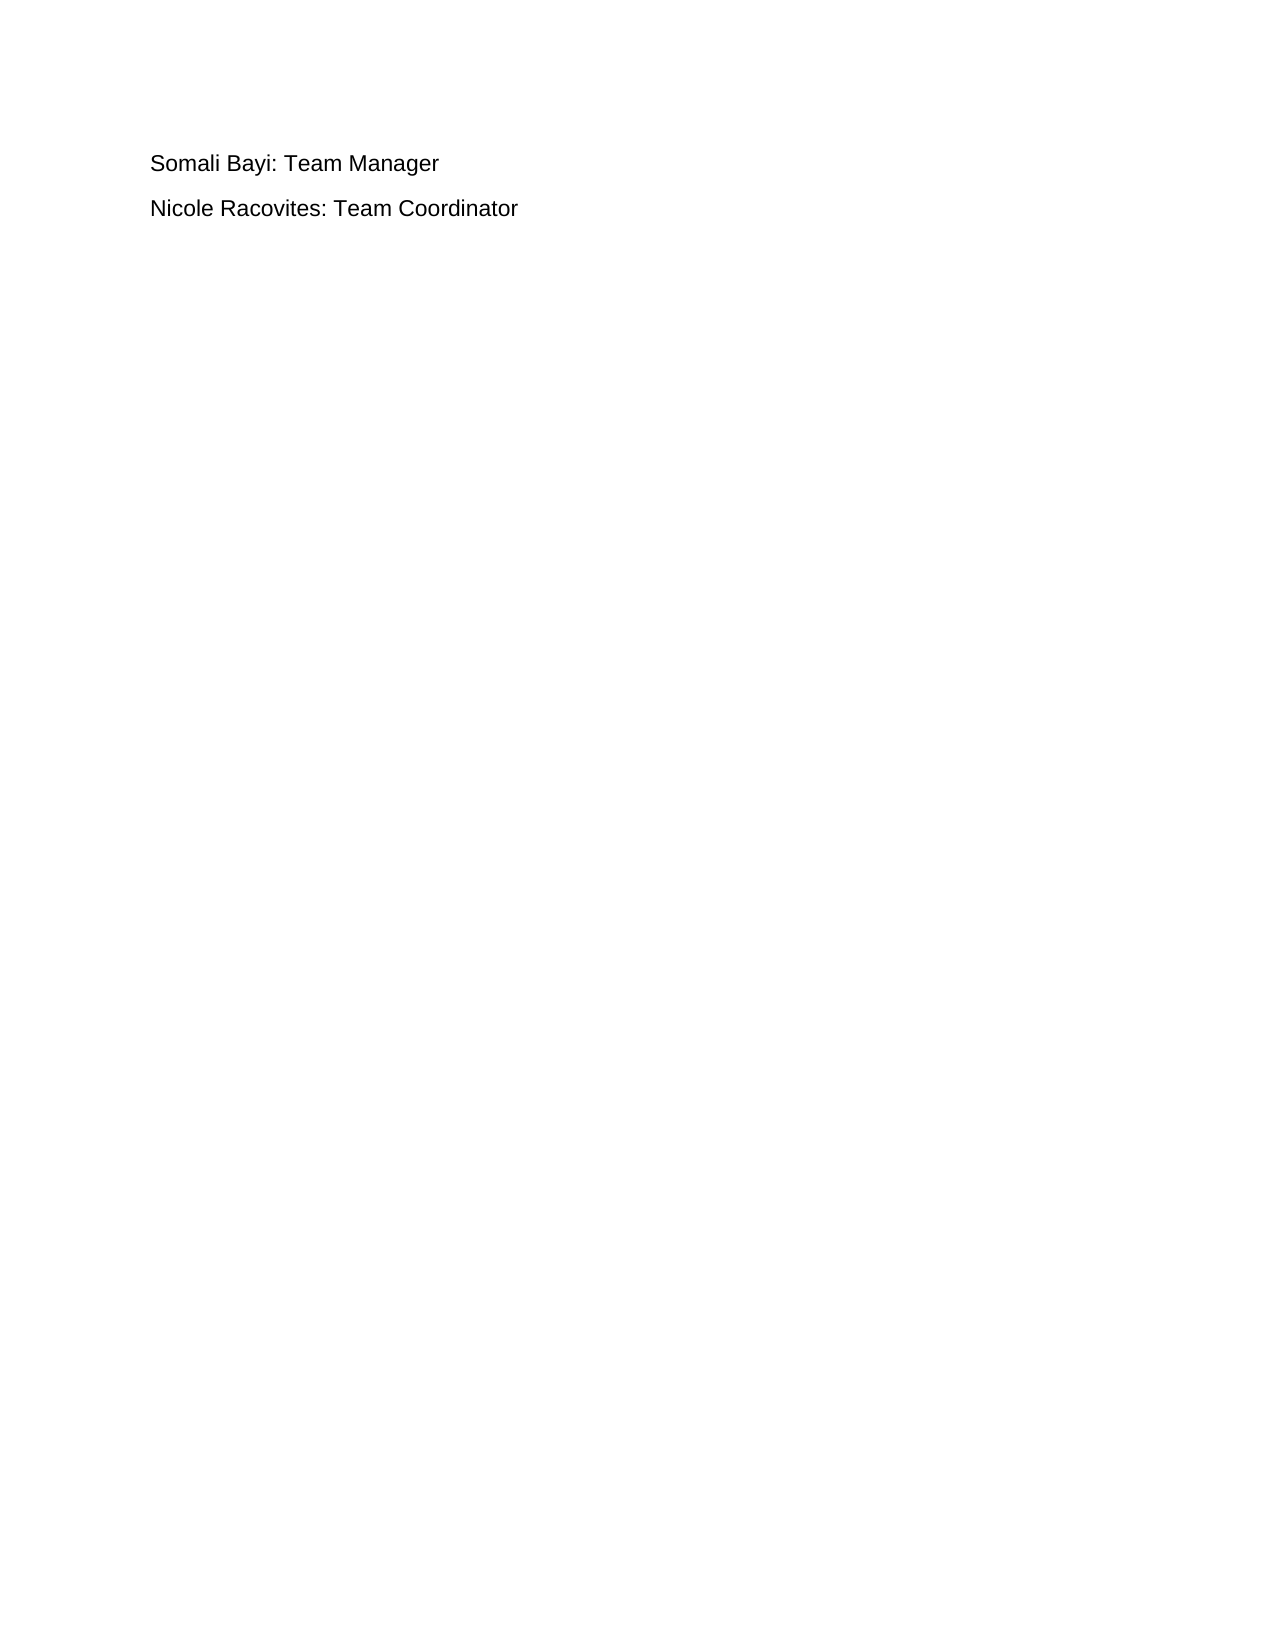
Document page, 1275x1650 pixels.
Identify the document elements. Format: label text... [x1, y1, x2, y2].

text Somali Bayi: Team Manager [150, 150, 1125, 176]
text Nicole Racovites: Team Coordinator [150, 195, 1125, 221]
